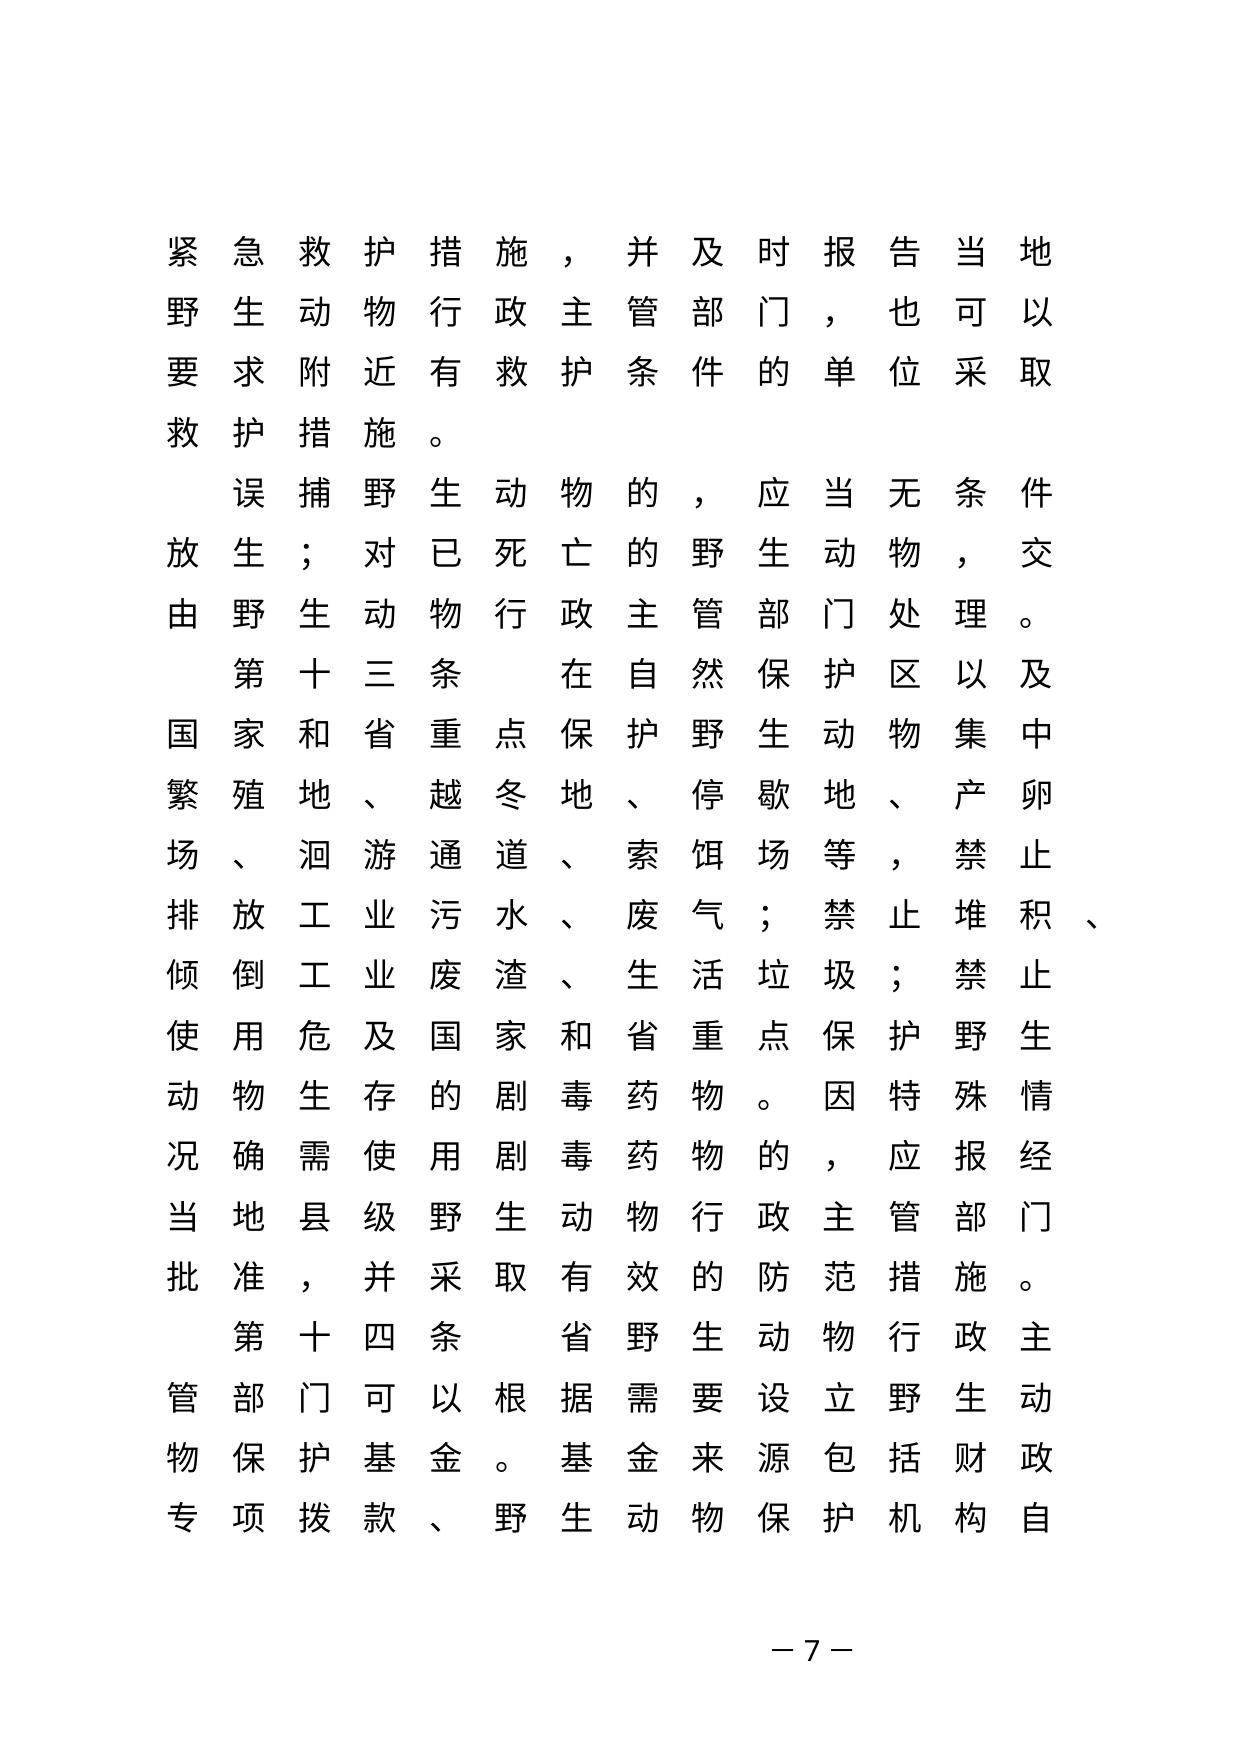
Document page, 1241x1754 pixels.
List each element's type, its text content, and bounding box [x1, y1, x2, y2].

text 第十三条 在自然保护区以及国家和省重点保护野生动物集中繁殖地、越冬地、停歇地、产卵场、洄游通道、索饵场等，禁止排放工业污水、废气；禁止堆积、倾倒工业废渣、生活垃圾；禁止使用危及国家和省重点保护野生动物生存的剧毒药物。因特殊情况确需使用剧毒药物的，应报经当地县级野生动物行政主管部门批准，并采取有效的防范措施。 [167, 642, 1085, 1305]
text 误捕野生动物的，应当无条件放生；对已死亡的野生动物，交由野生动物行政主管部门处理。 [167, 461, 1085, 642]
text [167, 219, 1085, 461]
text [167, 1305, 1085, 1546]
